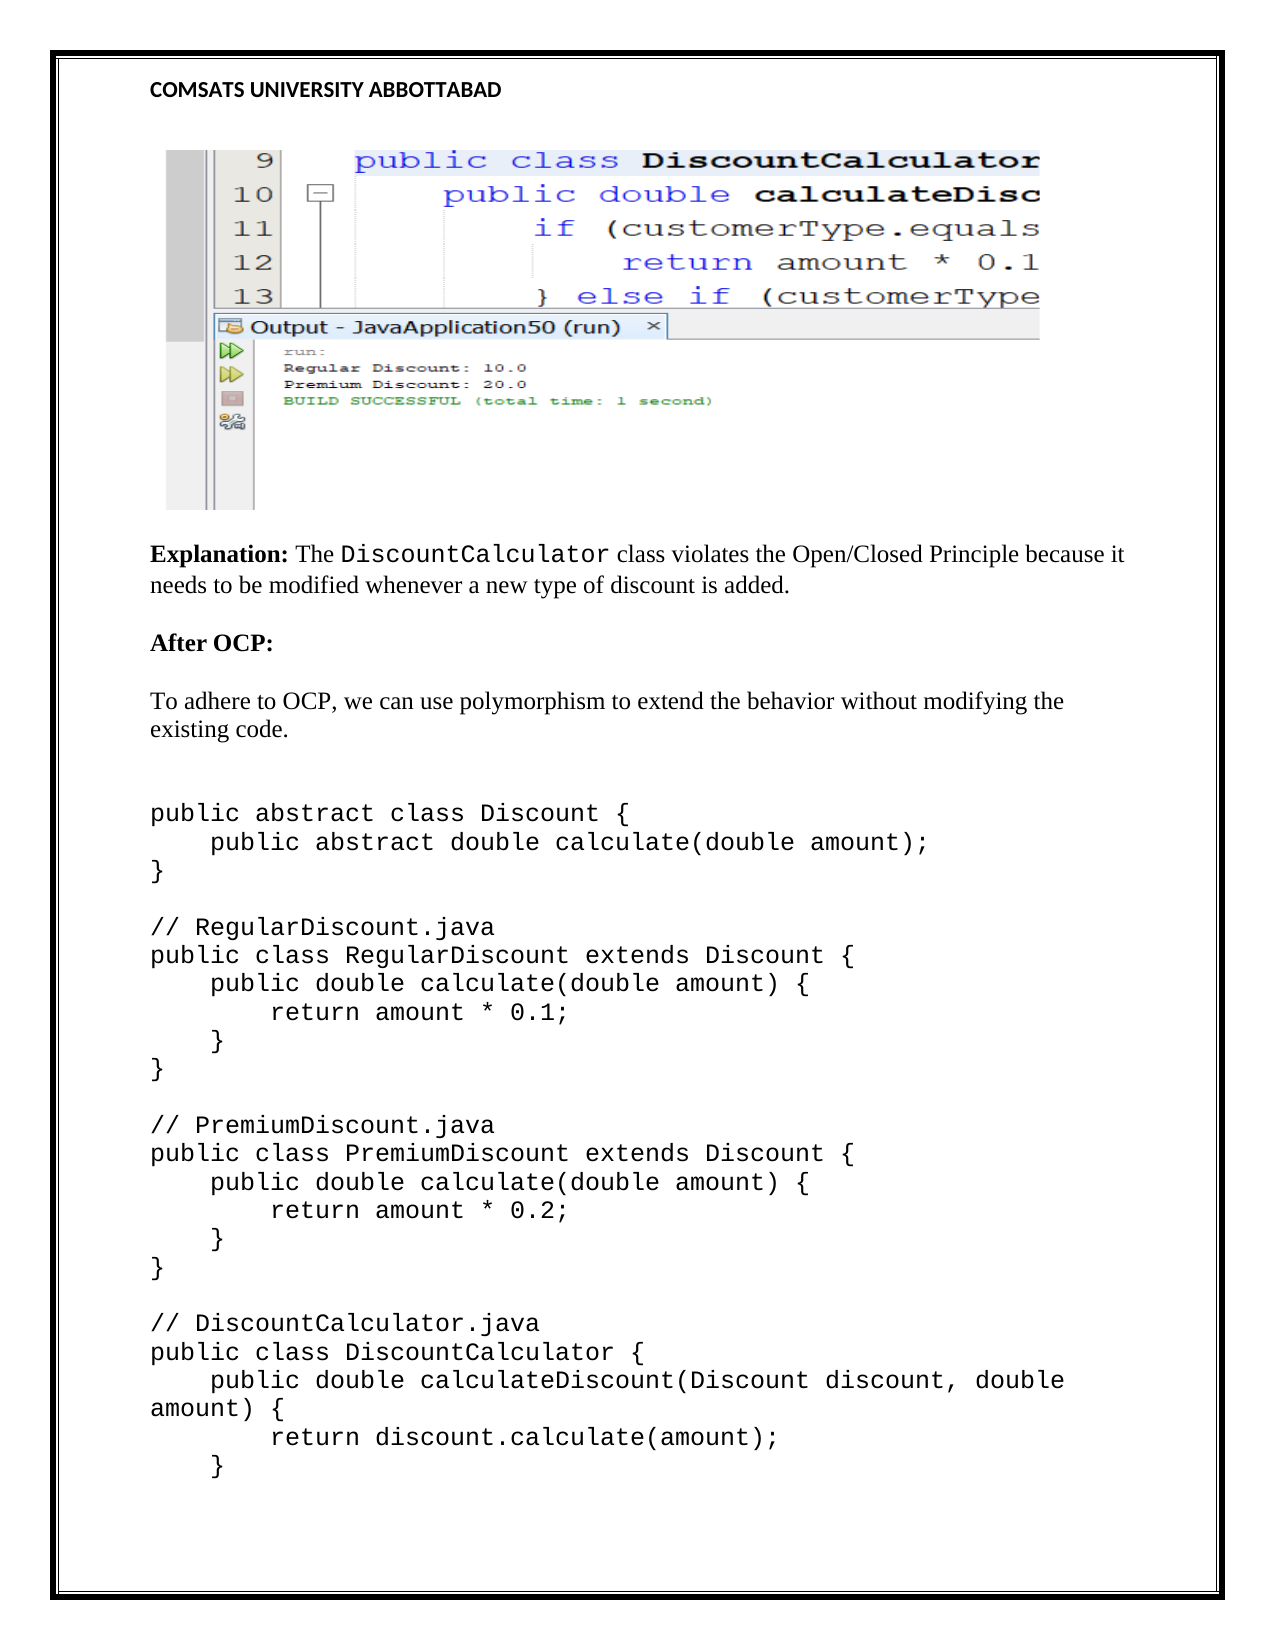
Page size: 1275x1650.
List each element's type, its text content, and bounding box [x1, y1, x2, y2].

picture [150, 150, 1040, 510]
text Explanation: The DiscountCalculator class violates the Open/Closed Principle because it needs to be modified whenever a new type of discount is added. [150, 539, 1125, 599]
text To adhere to OCP, we can use polymorphism to extend the behavior without modifying the existing code. [150, 686, 1125, 743]
text After OCP: [150, 628, 1125, 657]
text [150, 772, 1125, 1481]
